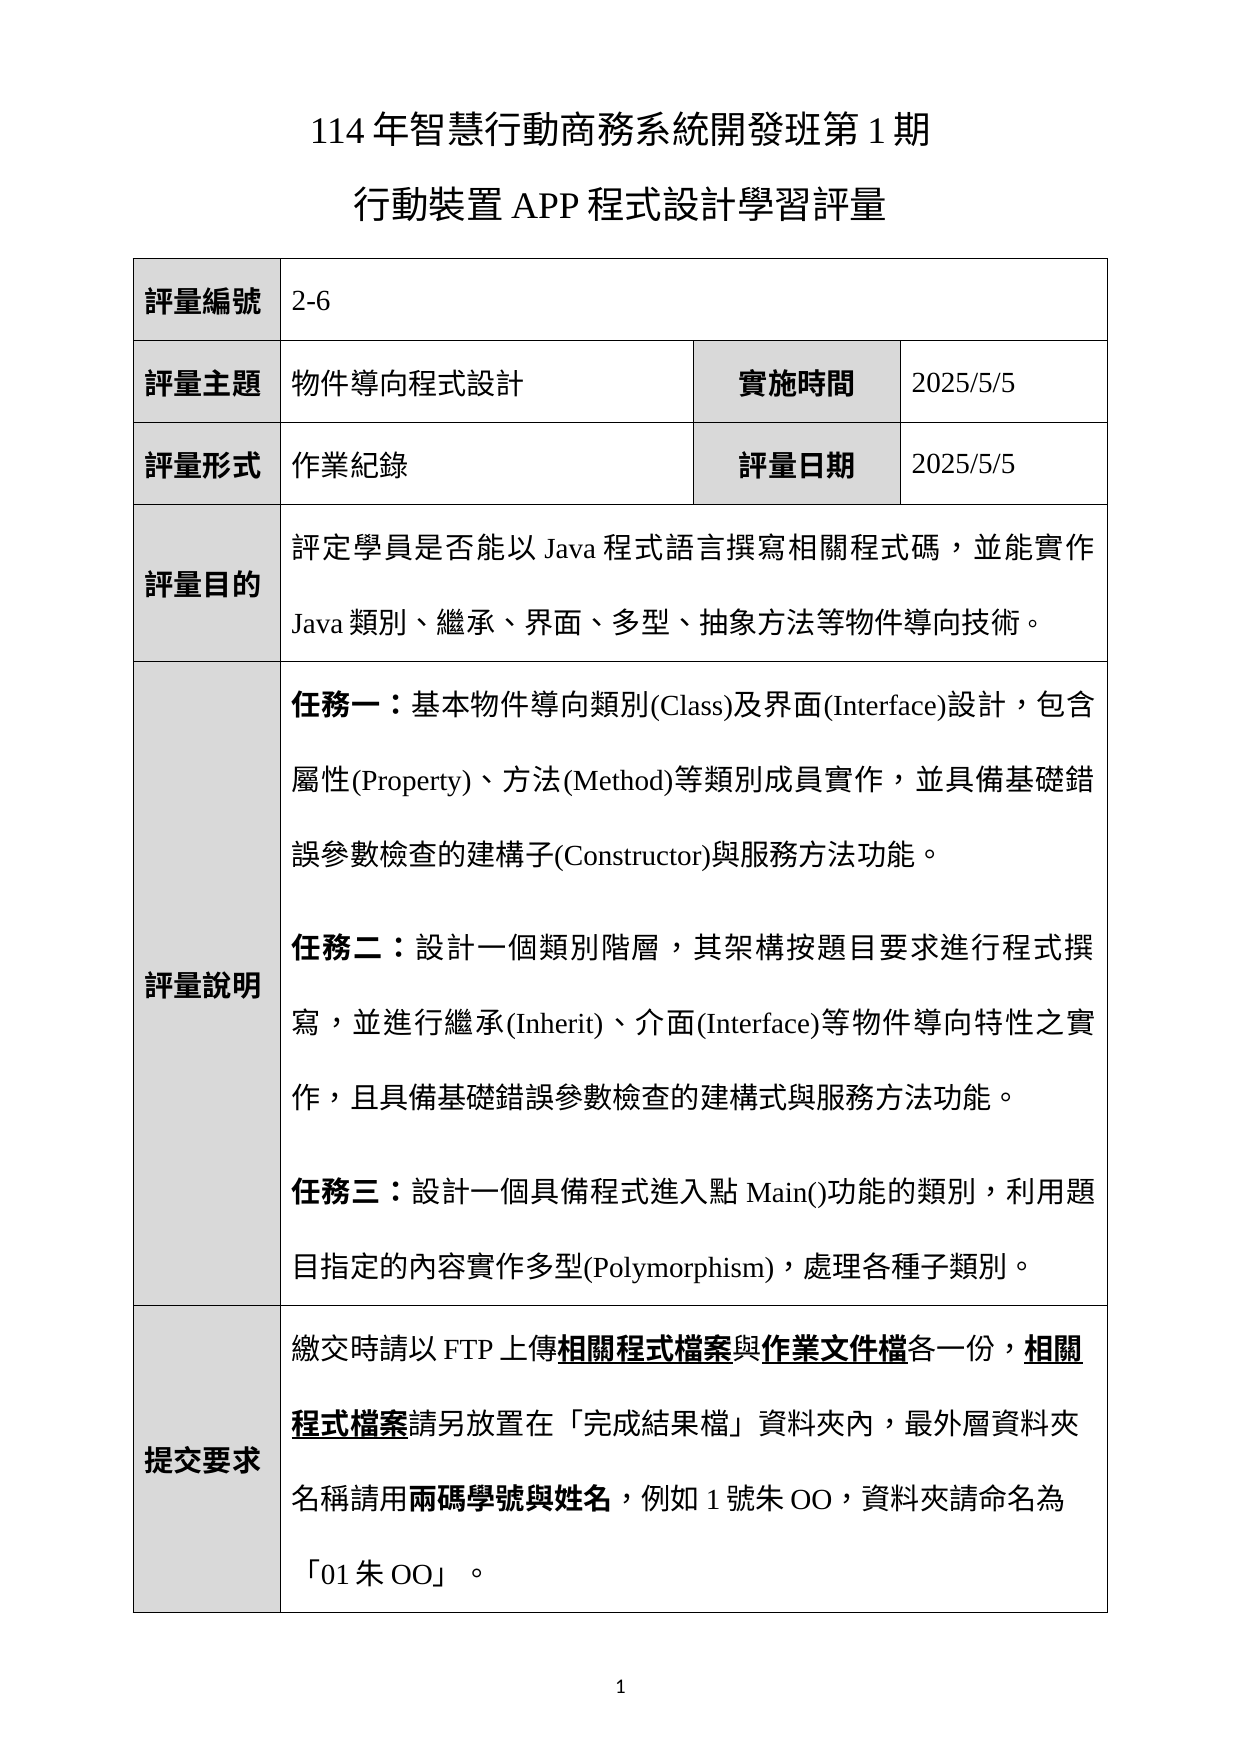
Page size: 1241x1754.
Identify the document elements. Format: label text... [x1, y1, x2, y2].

table_cell 繳交時請以FTP上傳相關程式檔案與作業文件檔各一份，相關程式檔案請另放置在「完成結果檔」資料夾內，最外層資料夾名稱請用兩碼學號與姓名，例如1號朱OO，資料夾請命名為「01朱OO」。 [281, 1306, 1107, 1612]
table_header 評量編號 [134, 259, 280, 340]
table_cell 評量主題 [134, 341, 280, 422]
table_cell 物件導向程式設計 [281, 341, 693, 422]
table_cell 評量目的 [134, 505, 280, 661]
table_cell 作業紀錄 [281, 423, 693, 504]
text 114年智慧行動商務系統開發班第1期 [112, 89, 1128, 164]
table_cell 評定學員是否能以Java程式語言撰寫相關程式碼，並能實作Java類別、繼承、界面、多型、抽象方法等物件導向技術。 [281, 505, 1107, 661]
table_cell 實施時間 [694, 341, 900, 422]
table_cell 評量說明 [134, 662, 280, 1305]
table_cell 2025/5/5 [901, 341, 1107, 422]
table_cell 2025/5/5 [901, 423, 1107, 504]
table_cell 評量形式 [134, 423, 280, 504]
table_cell 評量日期 [694, 423, 900, 504]
table_header 2-6 [281, 259, 1107, 340]
table_cell 任務一：基本物件導向類別(Class)及界面(Interface)設計，包含屬性(Property)、方法(Method)等類別成員實作，並具備基礎錯誤參數檢查的建構子(Constructor)與服務方法功能。 任務二：設計一個類別階層，其架構按題目要求進行程式撰寫，並進行繼承(Inherit)、介面(Interface)等物件導向特性之實作，且具備基礎錯誤參數檢查的建構式與服務方法功能。 任務三：設計一個具備程式進入點Main()功能的類別，利用題目指定的內容實作多型(Polymorphism)，處理各種子類別。 [281, 662, 1107, 1305]
table_cell 提交要求 [134, 1306, 280, 1612]
text 行動裝置APP程式設計學習評量 [112, 164, 1128, 239]
